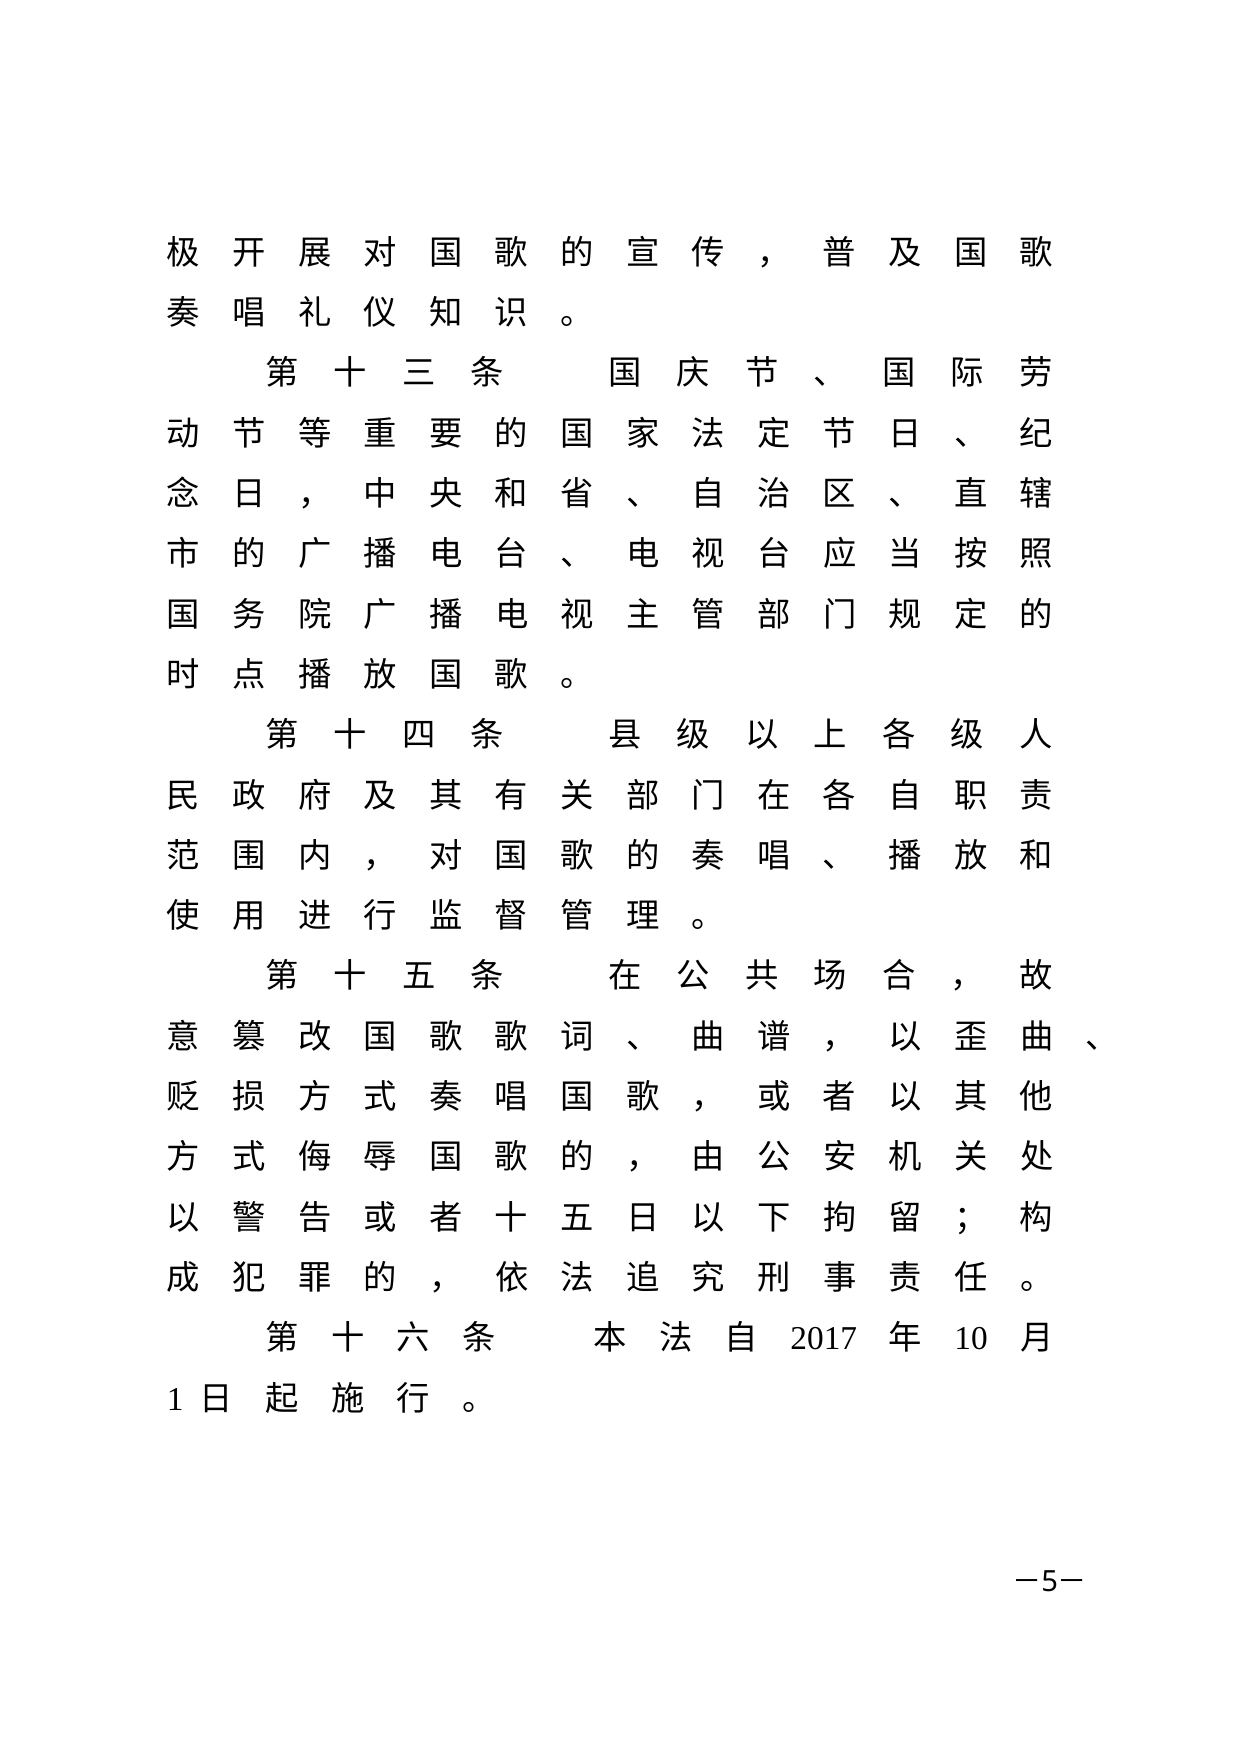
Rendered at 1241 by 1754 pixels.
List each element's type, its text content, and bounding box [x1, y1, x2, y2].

text 第十二条 新闻媒体应当积极开展对国歌的宣传，普及国歌奏唱礼仪知识。 [167, 219, 1085, 340]
text 第十四条 县级以上各级人民政府及其有关部门在各自职责范围内，对国歌的奏唱、播放和使用进行监督管理。 [167, 702, 1085, 943]
text 第十六条 本法自2017年10月1日起施行。 [167, 1305, 1085, 1426]
text 第十三条 国庆节、国际劳动节等重要的国家法定节日、纪念日，中央和省、自治区、直辖市的广播电台、电视台应当按照国务院广播电视主管部门规定的时点播放国歌。 [167, 340, 1085, 702]
text 第十五条 在公共场合，故意篡改国歌歌词、曲谱，以歪曲、贬损方式奏唱国歌，或者以其他方式侮辱国歌的，由公安机关处以警告或者十五日以下拘留；构成犯罪的，依法追究刑事责任。 [167, 943, 1085, 1305]
